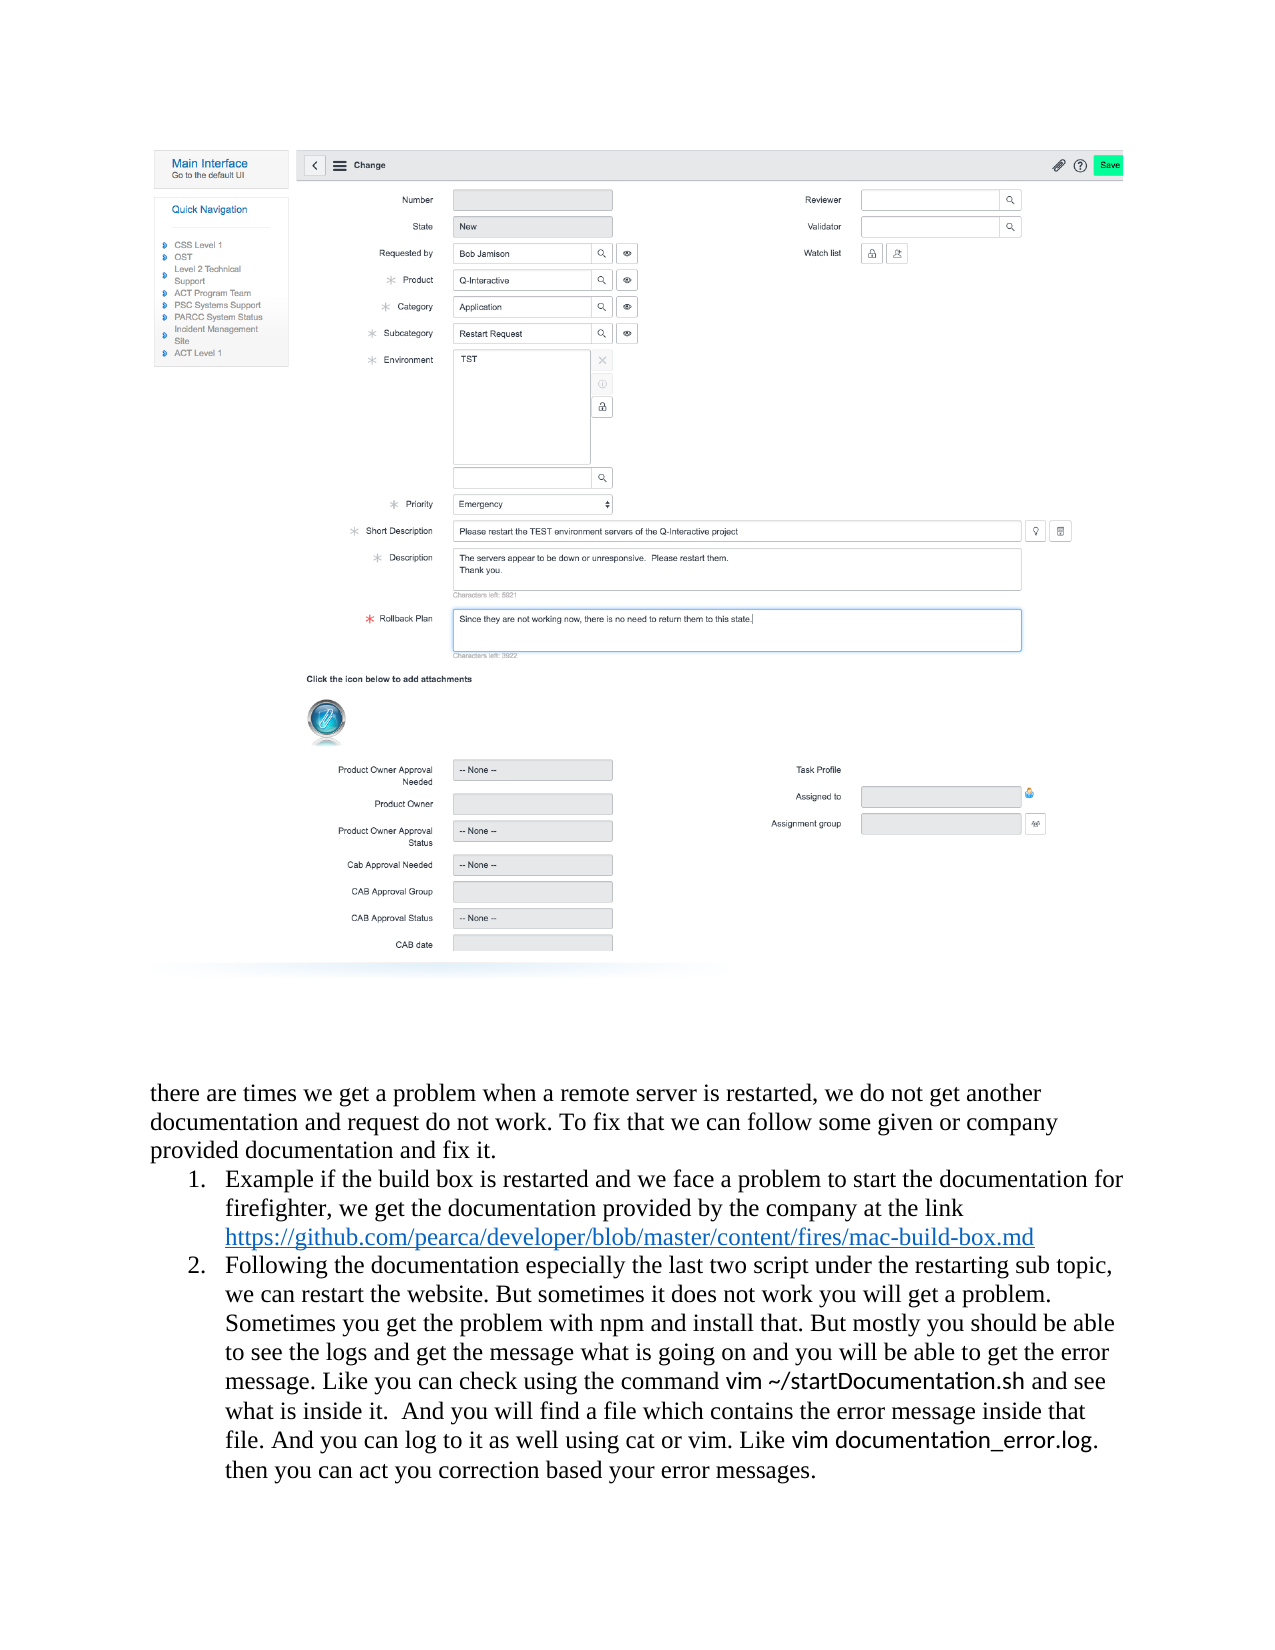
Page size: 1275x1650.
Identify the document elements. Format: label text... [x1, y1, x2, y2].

picture [150, 150, 1124, 1021]
